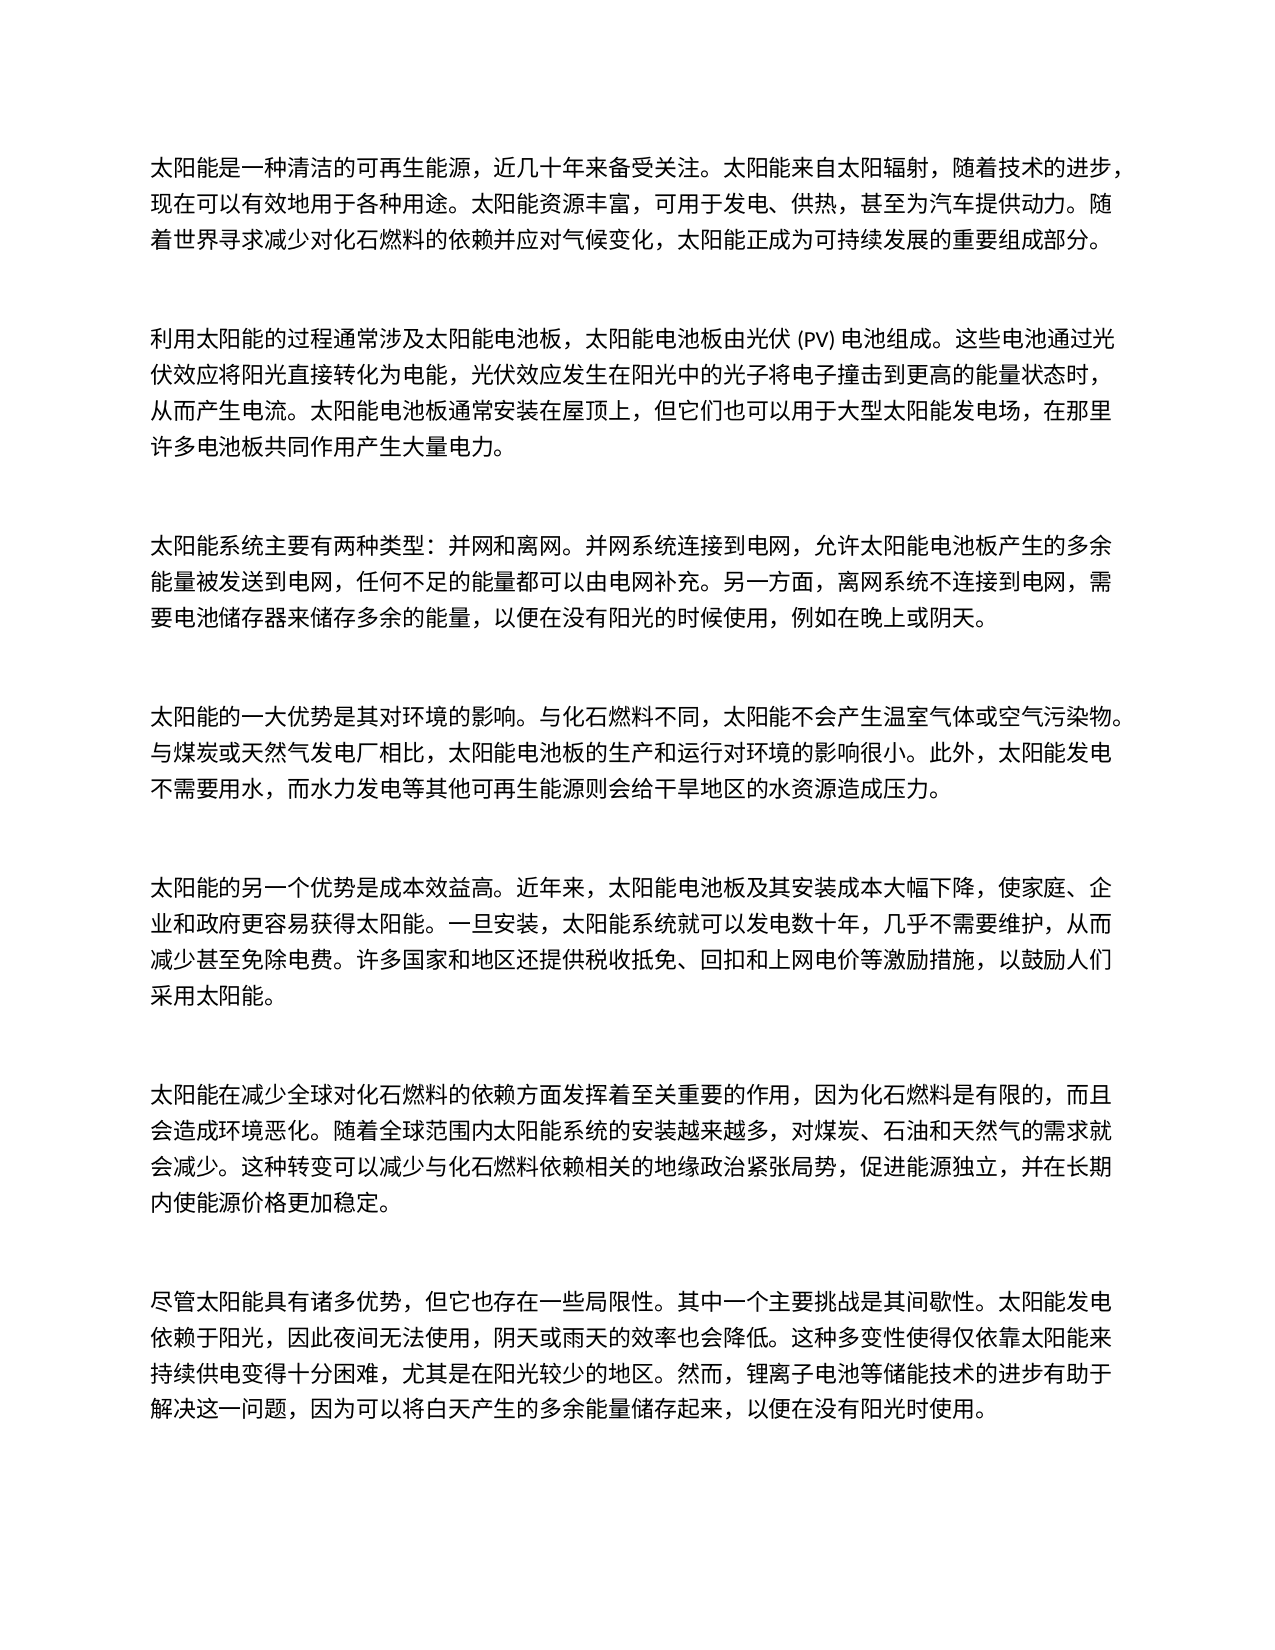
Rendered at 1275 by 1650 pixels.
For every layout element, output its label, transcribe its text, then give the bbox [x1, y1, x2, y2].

text 太阳能的另一个优势是成本效益高。近年来，太阳能电池板及其安装成本大幅下降，使家庭、企业和政府更容易获得太阳能。一旦安装，太阳能系统就可以发电数十年，几乎不需要维护，从而减少甚至免除电费。许多国家和地区还提供税收抵免、回扣和上网电价等激励措施，以鼓励人们采用太阳能。 [150, 870, 1125, 1011]
text 太阳能系统主要有两种类型：并网和离网。并网系统连接到电网，允许太阳能电池板产生的多余能量被发送到电网，任何不足的能量都可以由电网补充。另一方面，离网系统不连接到电网，需要电池储存器来储存多余的能量，以便在没有阳光的时候使用，例如在晚上或阴天。 [150, 528, 1125, 633]
text 太阳能在减少全球对化石燃料的依赖方面发挥着至关重要的作用，因为化石燃料是有限的，而且会造成环境恶化。随着全球范围内太阳能系统的安装越来越多，对煤炭、石油和天然气的需求就会减少。这种转变可以减少与化石燃料依赖相关的地缘政治紧张局势，促进能源独立，并在长期内使能源价格更加稳定。 [150, 1077, 1125, 1218]
text 太阳能是一种清洁的可再生能源，近几十年来备受关注。太阳能来自太阳辐射，随着技术的进步，现在可以有效地用于各种用途。太阳能资源丰富，可用于发电、供热，甚至为汽车提供动力。随着世界寻求减少对化石燃料的依赖并应对气候变化，太阳能正成为可持续发展的重要组成部分。 [150, 150, 1125, 255]
text 尽管太阳能具有诸多优势，但它也存在一些局限性。其中一个主要挑战是其间歇性。太阳能发电依赖于阳光，因此夜间无法使用，阴天或雨天的效率也会降低。这种多变性使得仅依靠太阳能来持续供电变得十分困难，尤其是在阳光较少的地区。然而，锂离子电池等储能技术的进步有助于解决这一问题，因为可以将白天产生的多余能量储存起来，以便在没有阳光时使用。 [150, 1284, 1125, 1424]
text 太阳能的一大优势是其对环境的影响。与化石燃料不同，太阳能不会产生温室气体或空气污染物。与煤炭或天然气发电厂相比，太阳能电池板的生产和运行对环境的影响很小。此外，太阳能发电不需要用水，而水力发电等其他可再生能源则会给干旱地区的水资源造成压力。 [150, 699, 1125, 804]
text 利用太阳能的过程通常涉及太阳能电池板，太阳能电池板由光伏 (PV) 电池组成。这些电池通过光伏效应将阳光直接转化为电能，光伏效应发生在阳光中的光子将电子撞击到更高的能量状态时，从而产生电流。太阳能电池板通常安装在屋顶上，但它们也可以用于大型太阳能发电场，在那里许多电池板共同作用产生大量电力。 [150, 321, 1125, 462]
